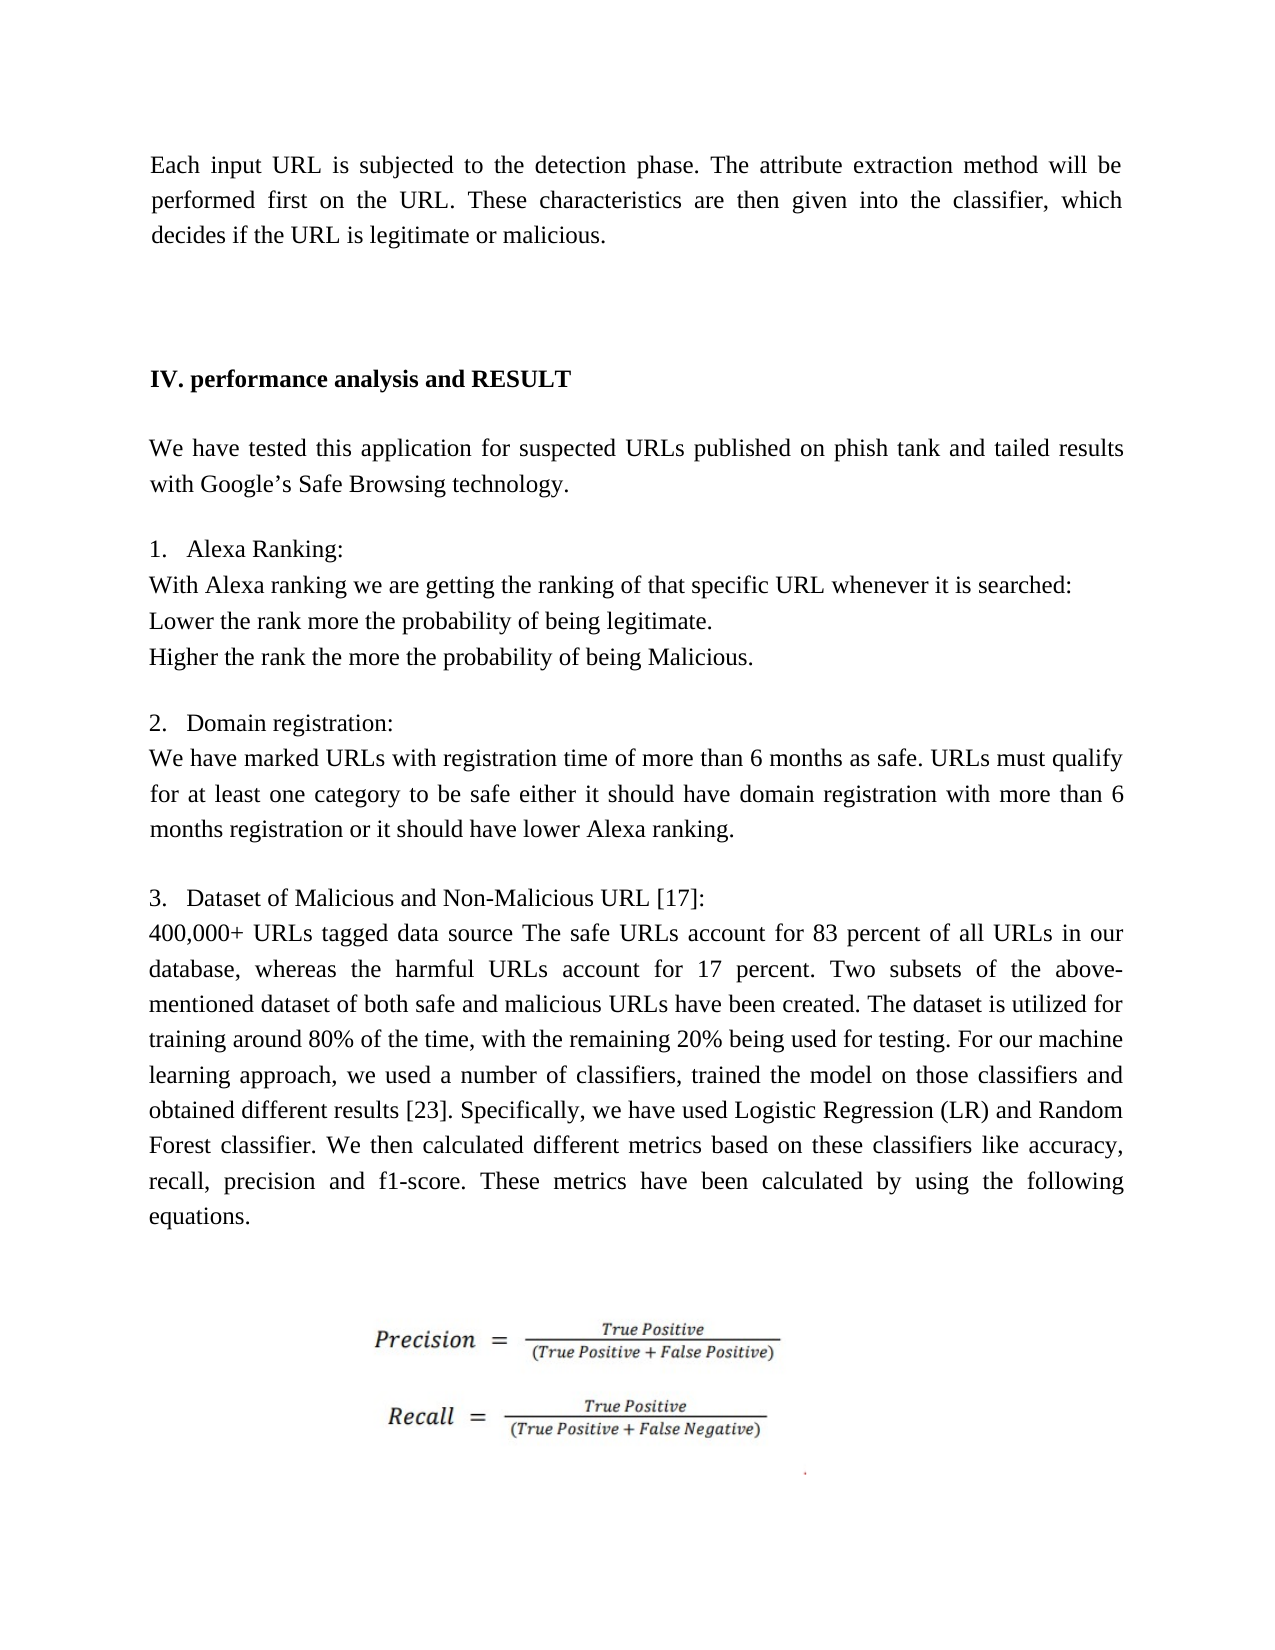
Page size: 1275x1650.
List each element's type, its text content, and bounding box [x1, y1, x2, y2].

list Domain registration: [148, 708, 1125, 736]
text Each input URL is subjected to the detection phase. The attribute extraction method will be performed first on the URL. These characteristics are then given into the classifier, which decides if the URL is legitimate or malicious. [150, 150, 1124, 249]
list Alexa Ranking: [148, 534, 1125, 563]
text We have tested this application for suspected URLs published on phish tank and tailed results with Google’s Safe Browsing technology. [148, 433, 1125, 497]
text IV. performance analysis and RESULT [150, 364, 1125, 393]
list Dataset of Malicious and Non-Malicious URL [17]: [148, 883, 1125, 911]
picture [356, 1301, 807, 1475]
text Higher the rank the more the probability of being Malicious. [148, 642, 1125, 671]
text We have marked URLs with registration time of more than 6 months as safe. URLs must qualify for at least one category to be safe either it should have domain registration with more than 6 months registration or it should have lower Alexa ranking. [148, 743, 1125, 843]
text With Alexa ranking we are getting the ranking of that specific URL whenever it is searched: [148, 570, 1125, 599]
text 400,000+ URLs tagged data source The safe URLs account for 83 percent of all URLs in our database, whereas the harmful URLs account for 17 percent. Two subsets of the above-mentioned dataset of both safe and malicious URLs have been created. The dataset is utilized for training around 80% of the time, with the remaining 20% being used for testing. For our machine learning approach, we used a number of classifiers, trained the model on those classifiers and obtained different results [23]. Specifically, we have used Logistic Regression (LR) and Random Forest classifier. We then calculated different metrics based on these classifiers like accuracy, recall, precision and f1-score. These metrics have been calculated by using the following equations. [148, 918, 1125, 1230]
text Lower the rank more the probability of being legitimate. [148, 606, 1125, 635]
